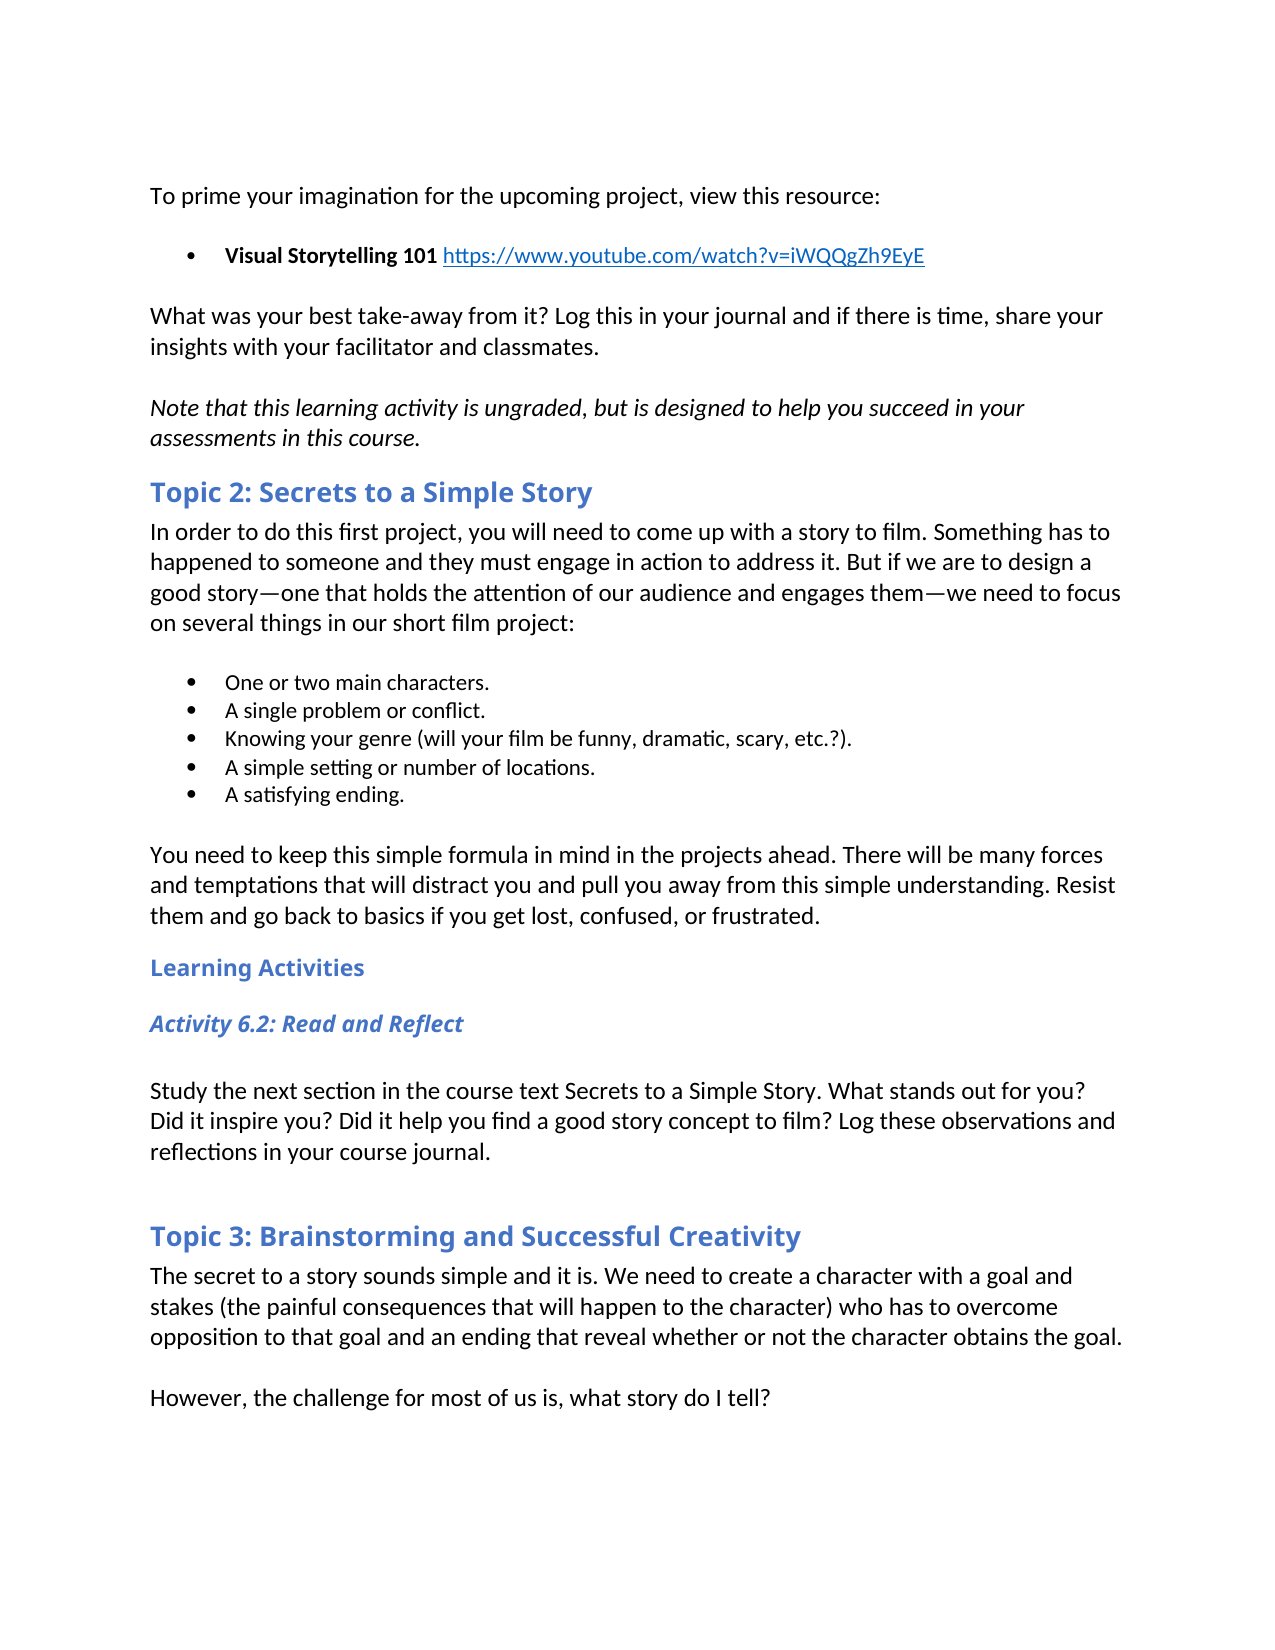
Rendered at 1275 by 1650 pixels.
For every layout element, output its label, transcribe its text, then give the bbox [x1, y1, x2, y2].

text The secret to a story sounds simple and it is. We need to create a character with a goal and stakes (the painful consequences that will happen to the character) who has to overcome opposition to that goal and an ending that reveal whether or not the character obtains the goal. [150, 1260, 1125, 1352]
text Study the next section in the course text Secrets to a Simple Story. What stands out for you? Did it inspire you? Did it help you find a good story concept to film? Log these observations and reflections in your course journal. [150, 1075, 1125, 1166]
subtitle Activity 6.2: Read and Reflect [150, 1008, 1125, 1039]
subtitle Learning Activities [150, 952, 1125, 983]
text In order to do this first project, you will need to come up with a story to film. Something has to happened to someone and they must engage in action to address it. But if we are to design a good story—one that holds the attention of our audience and engages them—we need to focus on several things in our short film project: [150, 516, 1125, 638]
list Knowing your genre (will your film be funny, dramatic, scary, etc.?). [187, 724, 1125, 753]
text You need to keep this simple formula in mind in the projects ahead. There will be many forces and temptations that will distract you and pull you away from this simple understanding. Resist them and go back to basics if you get lost, confused, or frustrated. [150, 839, 1125, 931]
text Note that this learning activity is ungraded, but is designed to help you succeed in your assessments in this course. [150, 392, 1125, 453]
text To prime your imagination for the upcoming project, view this resource: [150, 181, 1125, 211]
text What was your best take-away from it? Log this in your journal and if there is time, share your insights with your facilitator and classmates. [150, 300, 1125, 361]
list A simple setting or number of locations. [187, 753, 1125, 781]
list A satisfying ending. [187, 781, 1125, 809]
text However, the challenge for most of us is, what story do I tell? [150, 1382, 1125, 1413]
list Visual Storytelling 101 https://www.youtube.com/watch?v=iWQQgZh9EyE [187, 242, 1125, 269]
subtitle Topic 3: Brainstorming and Successful Creativity [150, 1218, 1125, 1254]
list One or two main characters. [187, 668, 1125, 697]
list A single problem or conflict. [187, 697, 1125, 724]
subtitle Topic 2: Secrets to a Simple Story [150, 473, 1125, 510]
